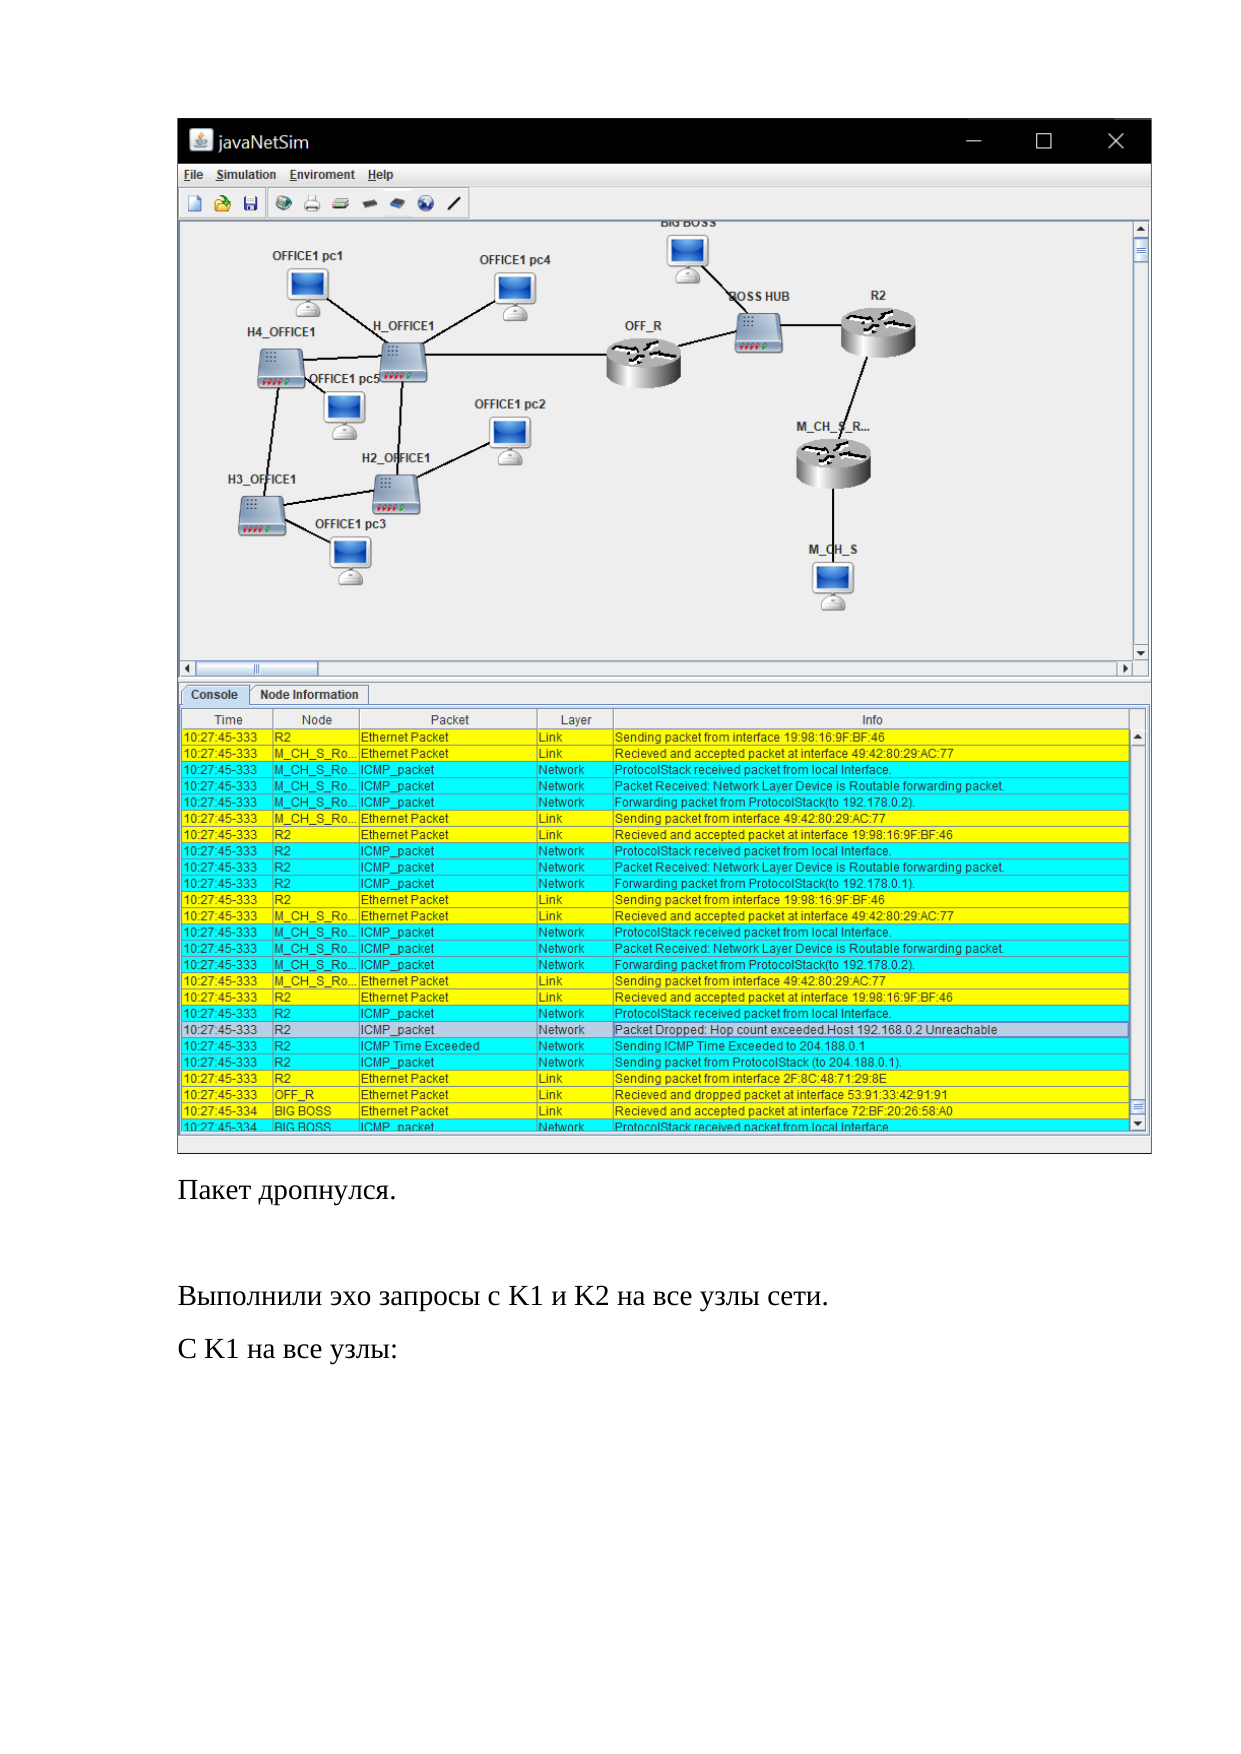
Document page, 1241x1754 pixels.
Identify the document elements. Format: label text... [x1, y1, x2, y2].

picture [177, 118, 1152, 1154]
text Выполнили эхо запросы с K1 и K2 на все узлы сети. [177, 1278, 1152, 1312]
text C K1 на все узлы: [177, 1331, 1152, 1364]
text Пакет дропнулся. [177, 1172, 1152, 1206]
